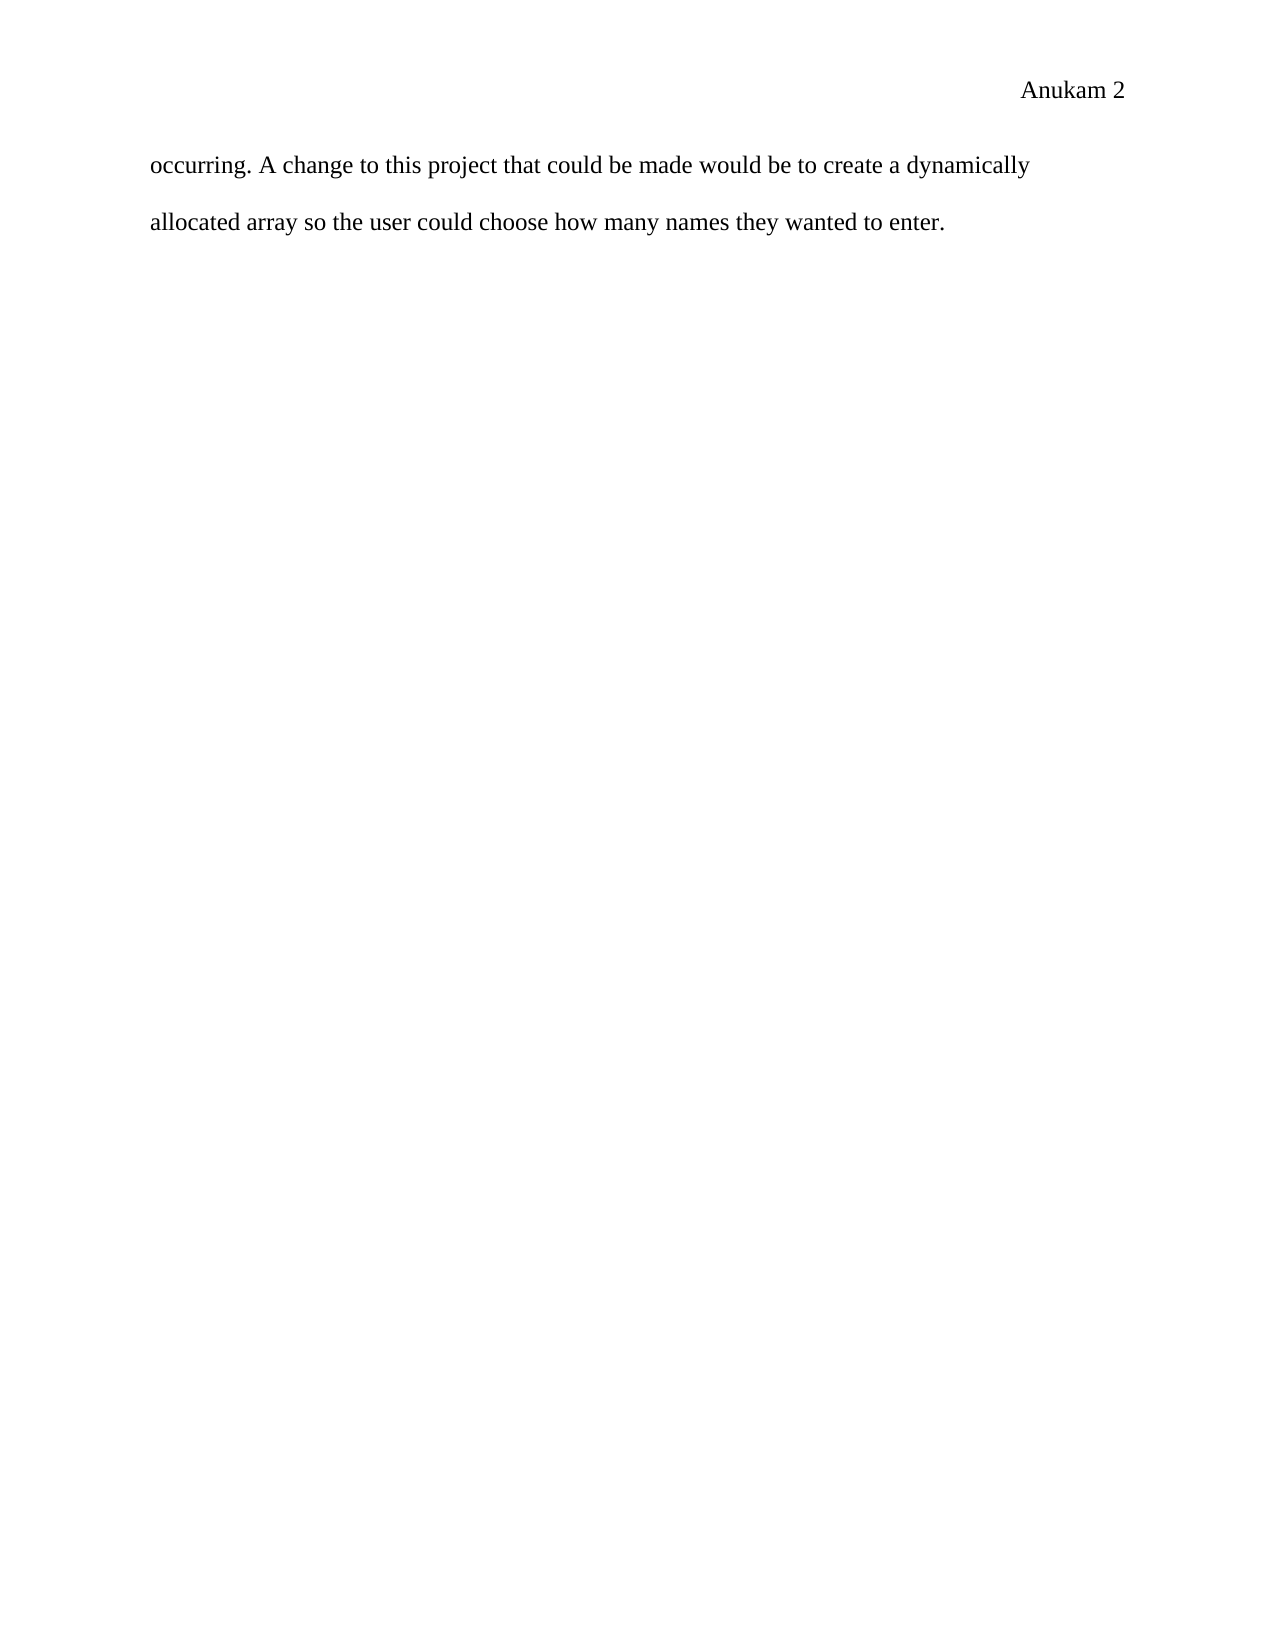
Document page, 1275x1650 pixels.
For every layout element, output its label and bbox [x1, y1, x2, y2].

text [150, 150, 1125, 236]
